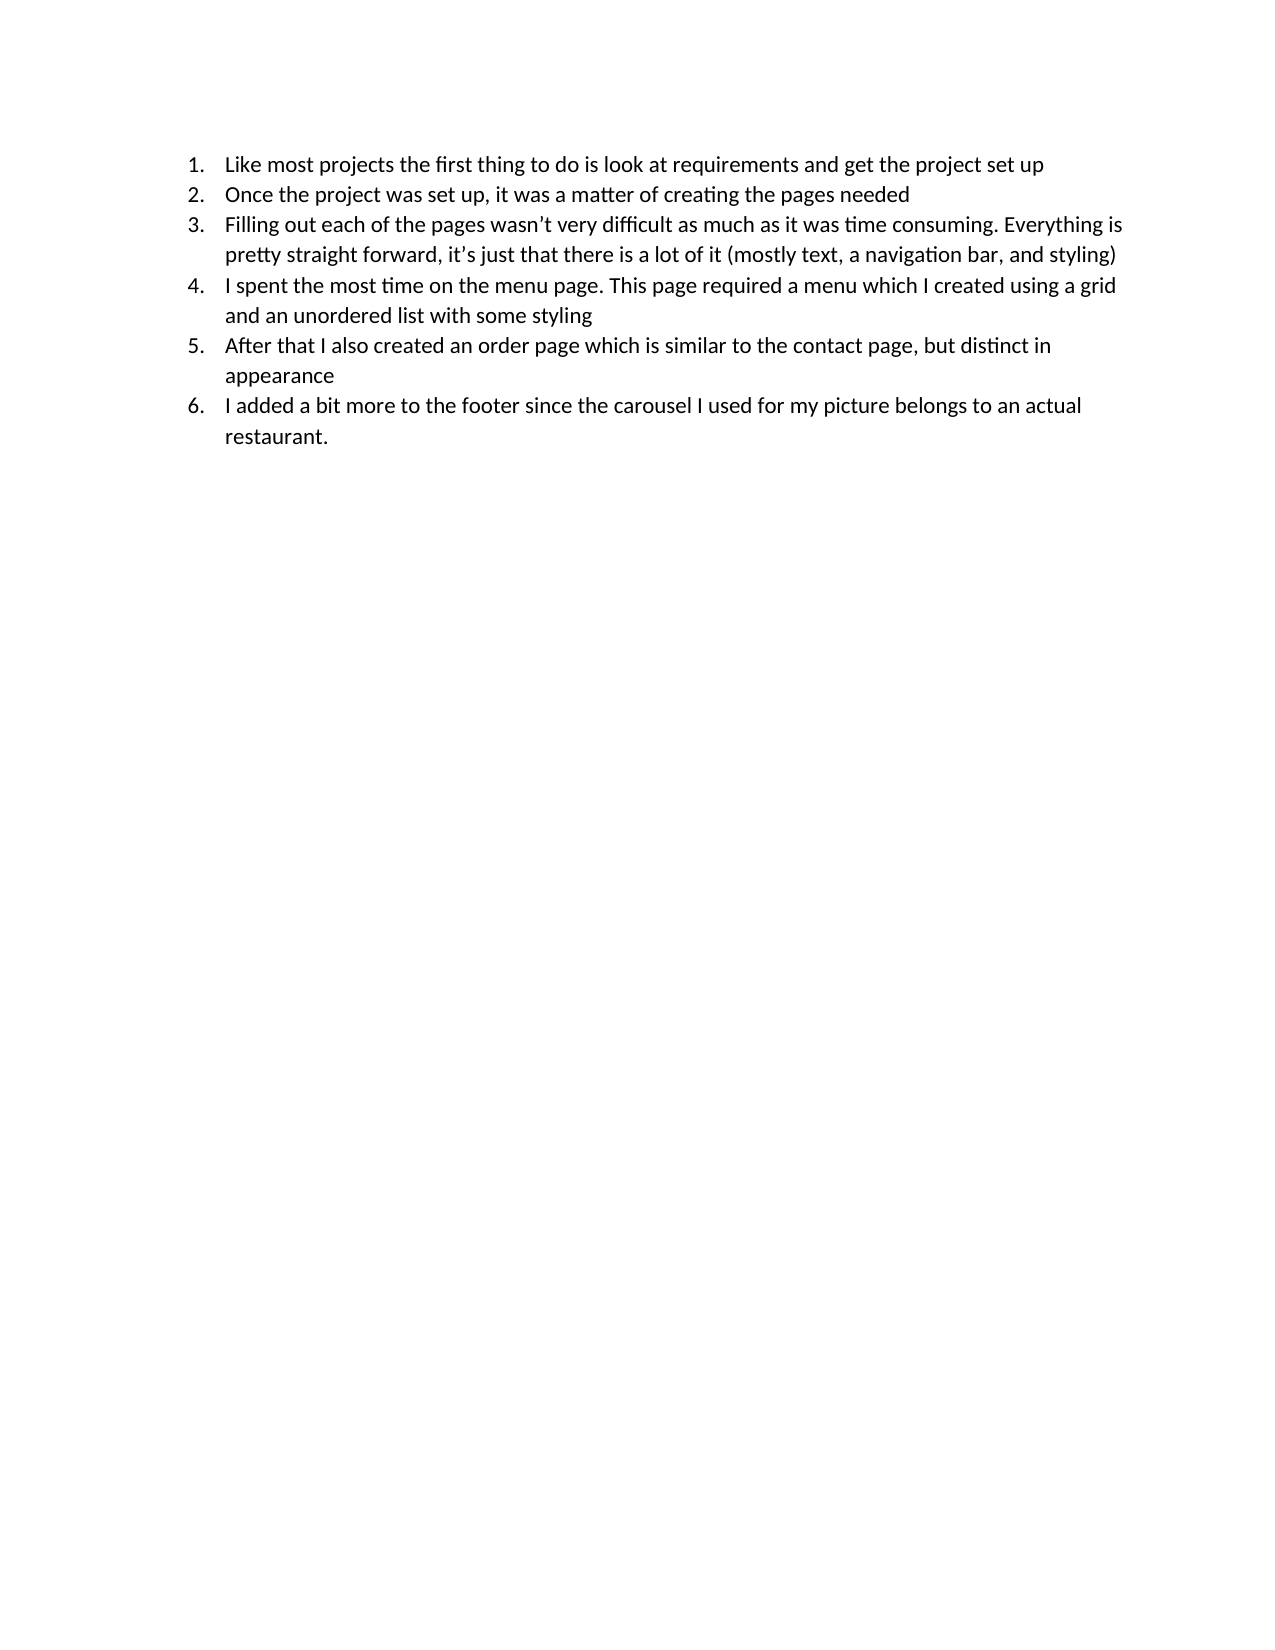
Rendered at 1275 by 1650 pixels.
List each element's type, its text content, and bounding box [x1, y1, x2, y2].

list Once the project was set up, it was a matter of creating the pages needed [187, 180, 1125, 208]
list Filling out each of the pages wasn’t very difficult as much as it was time consuming. Everything is pretty straight forward, it’s just that there is a lot of it (mostly text, a navigation bar, and styling) [187, 210, 1125, 269]
list After that I also created an order page which is similar to the contact page, but distinct in appearance [187, 331, 1125, 389]
list I added a bit more to the footer since the carousel I used for my picture belongs to an actual restaurant. [187, 392, 1125, 450]
list Like most projects the first thing to do is look at requirements and get the project set up [187, 150, 1125, 178]
list I spent the most time on the menu page. This page required a menu which I created using a grid and an unordered list with some styling [187, 271, 1125, 329]
